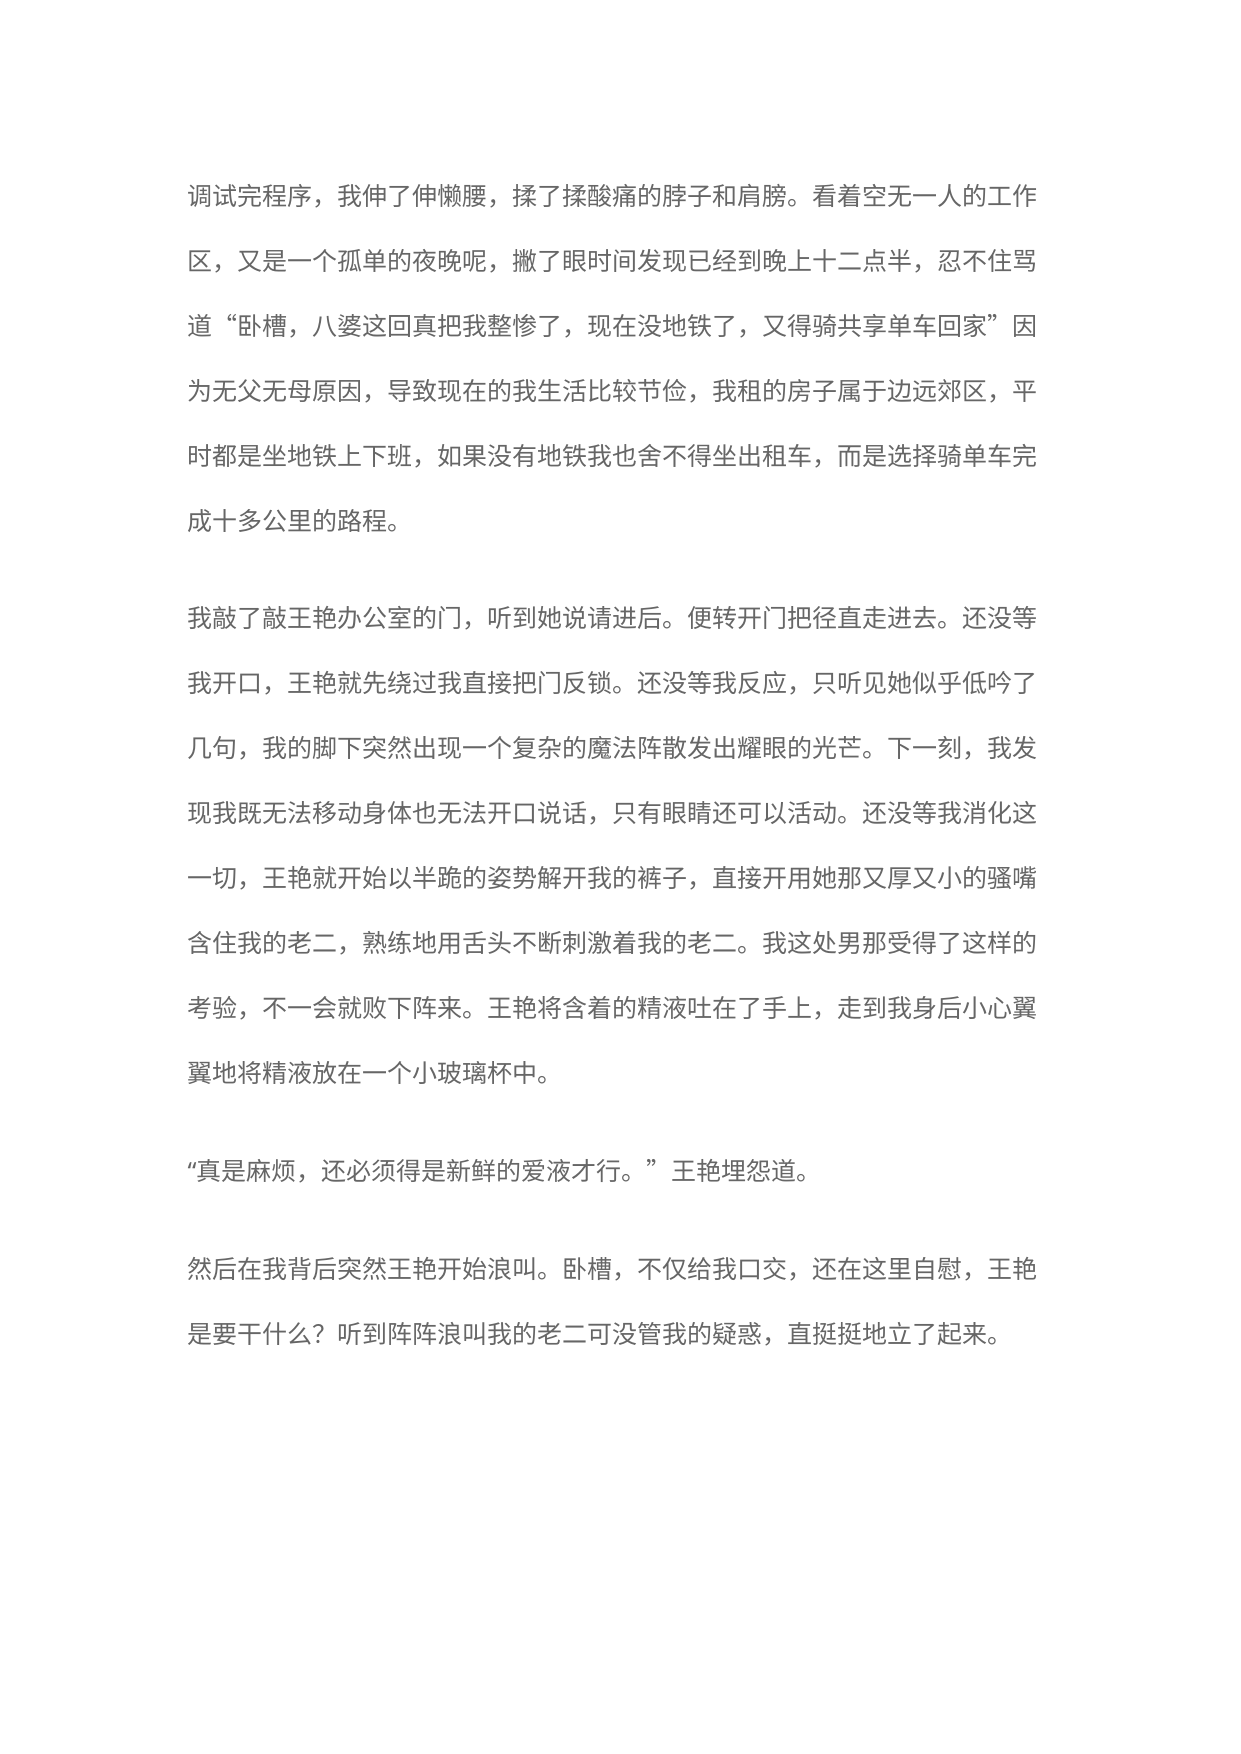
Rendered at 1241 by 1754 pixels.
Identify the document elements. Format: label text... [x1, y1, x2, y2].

text 调试完程序，我伸了伸懒腰，揉了揉酸痛的脖子和肩膀。看着空无一人的工作区，又是一个孤单的夜晚呢，撇了眼时间发现已经到晚上十二点半，忍不住骂道“卧槽，八婆这回真把我整惨了，现在没地铁了，又得骑共享单车回家”因为无父无母原因，导致现在的我生活比较节俭，我租的房子属于边远郊区，平时都是坐地铁上下班，如果没有地铁我也舍不得坐出租车，而是选择骑单车完成十多公里的路程。 [187, 162, 1053, 552]
text 然后在我背后突然王艳开始浪叫。卧槽，不仅给我口交，还在这里自慰，王艳是要干什么？听到阵阵浪叫我的老二可没管我的疑惑，直挺挺地立了起来。 [187, 1235, 1053, 1365]
text 我敲了敲王艳办公室的门，听到她说请进后。便转开门把径直走进去。还没等我开口，王艳就先绕过我直接把门反锁。还没等我反应，只听见她似乎低吟了几句，我的脚下突然出现一个复杂的魔法阵散发出耀眼的光芒。下一刻，我发现我既无法移动身体也无法开口说话，只有眼睛还可以活动。还没等我消化这一切，王艳就开始以半跪的姿势解开我的裤子，直接开用她那又厚又小的骚嘴含住我的老二，熟练地用舌头不断刺激着我的老二。我这处男那受得了这样的考验，不一会就败下阵来。王艳将含着的精液吐在了手上，走到我身后小心翼翼地将精液放在一个小玻璃杯中。 [187, 584, 1053, 1104]
text “真是麻烦，还必须得是新鲜的爱液才行。”王艳埋怨道。 [187, 1137, 1053, 1202]
